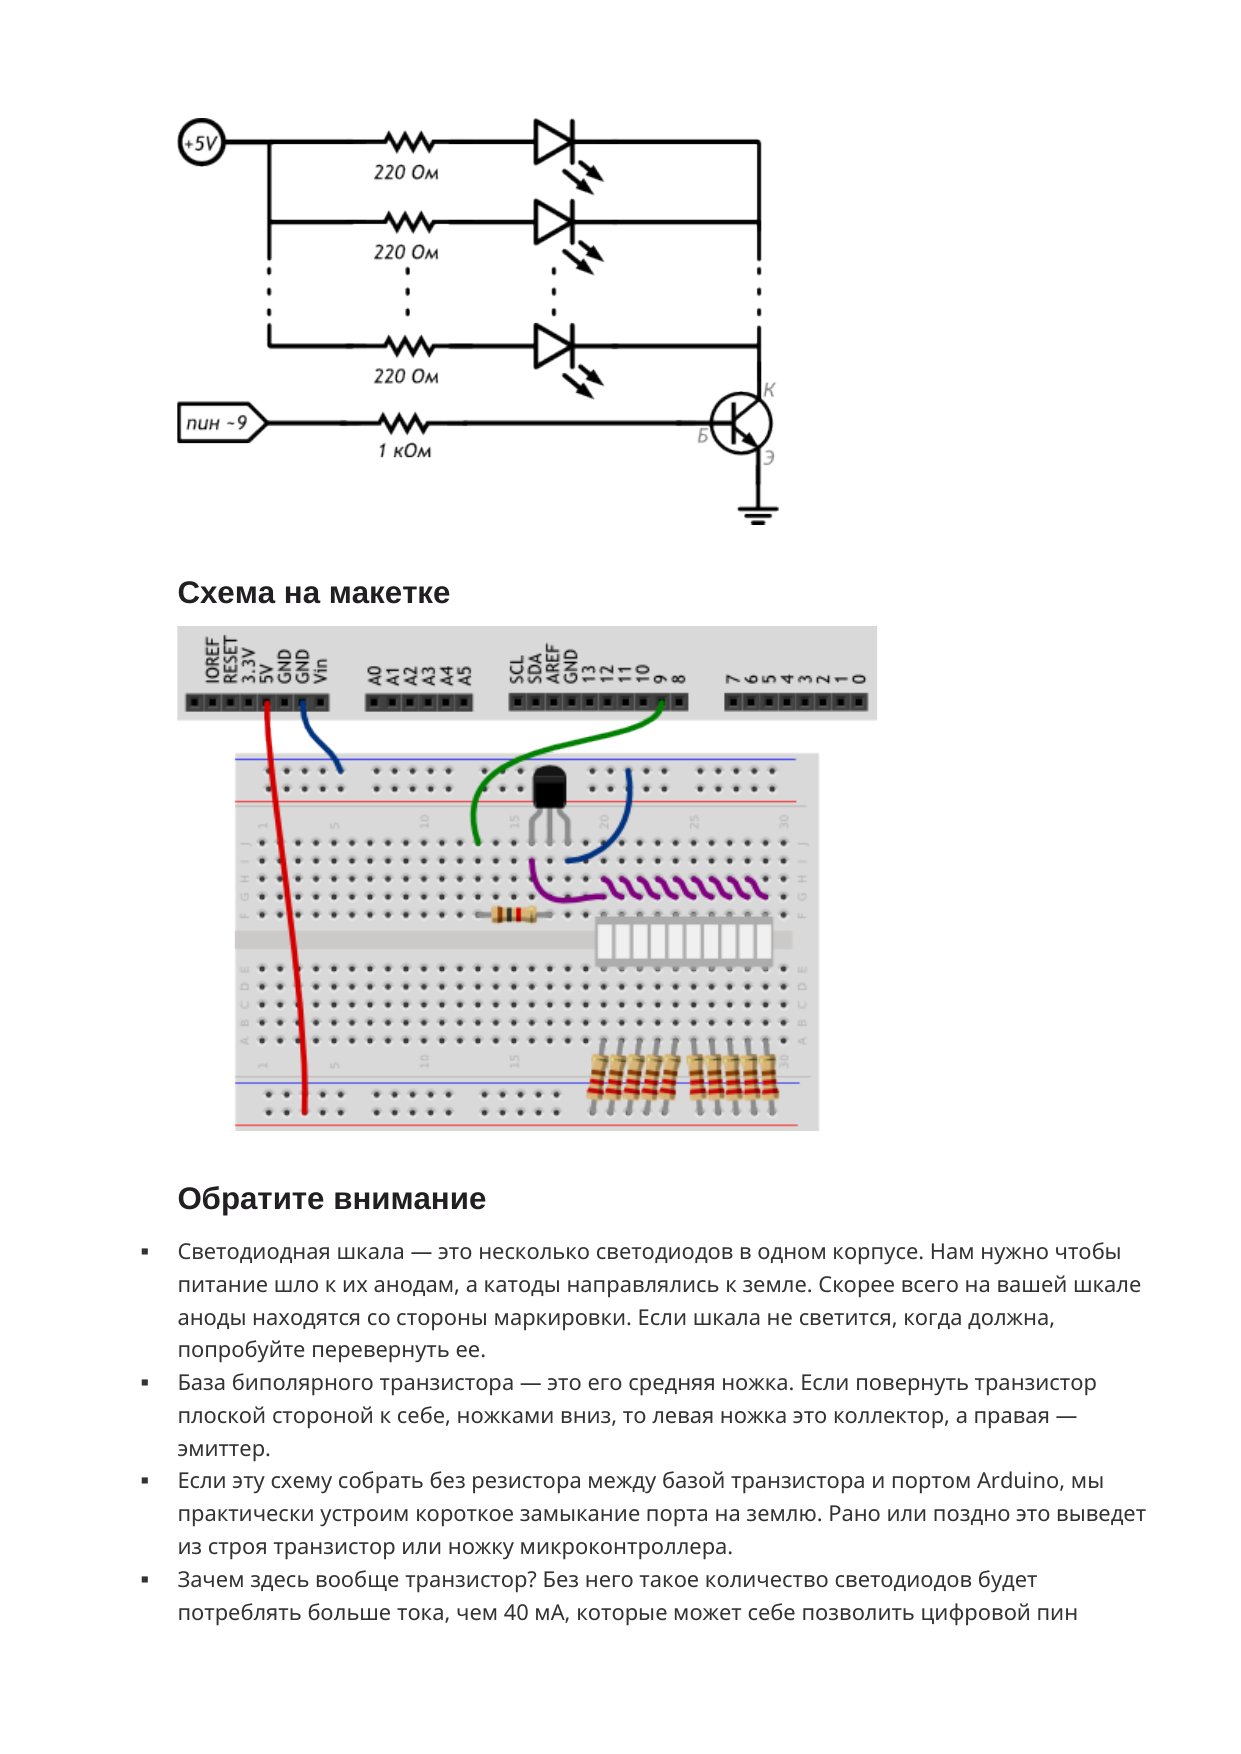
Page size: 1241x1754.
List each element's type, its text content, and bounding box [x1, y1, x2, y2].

text Обратите внимание [177, 1180, 1152, 1216]
text Схема на макетке [177, 574, 1152, 609]
list Светодиодная шкала — это несколько светодиодов в одном корпусе. Нам нужно чтобы питание шло к их анодам, а катоды направлялись к земле. Скорее всего на вашей шкале аноды находятся со стороны маркировки. Если шкала не светится, когда должна, попробуйте перевернуть ее. [140, 1233, 1152, 1364]
list Если эту схему собрать без резистора между базой транзистора и портом Arduino, мы практически устроим короткое замыкание порта на землю. Рано или поздно это выведет из строя транзистор или ножку микроконтроллера. [140, 1462, 1152, 1561]
list База биполярного транзистора — это его средняя ножка. Если повернуть транзистор плоской стороной к себе, ножками вниз, то левая ножка это коллектор, а правая — эмиттер. [140, 1364, 1152, 1462]
picture [177, 118, 779, 525]
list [140, 1561, 1152, 1627]
picture [177, 626, 878, 1131]
